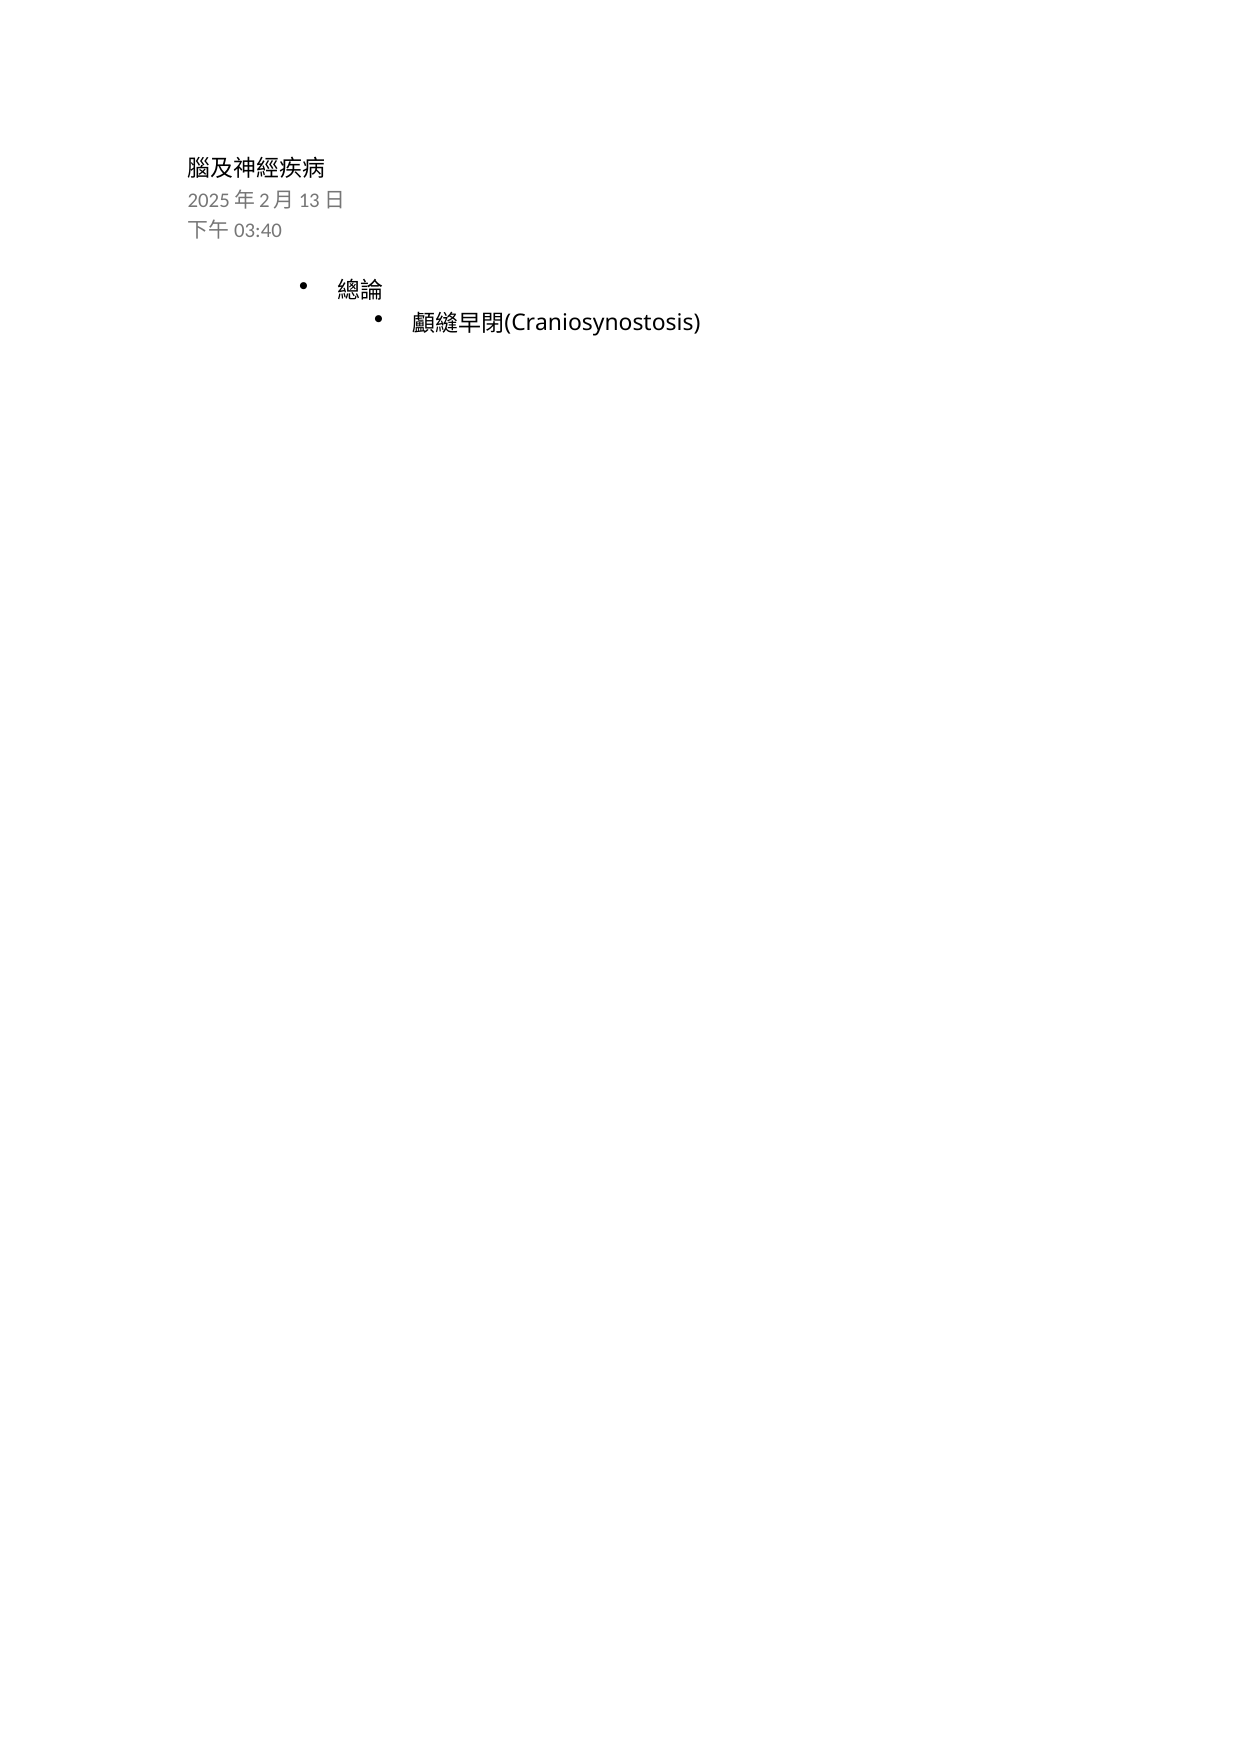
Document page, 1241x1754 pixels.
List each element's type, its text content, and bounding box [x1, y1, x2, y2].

text 下午 03:40 [187, 213, 1053, 244]
text 腦及神經疾病 [187, 150, 1053, 183]
list 總論 [300, 272, 1053, 305]
list 顱縫早閉(Craniosynostosis) [375, 305, 1053, 338]
text 2025年2月13日 [187, 183, 1053, 213]
